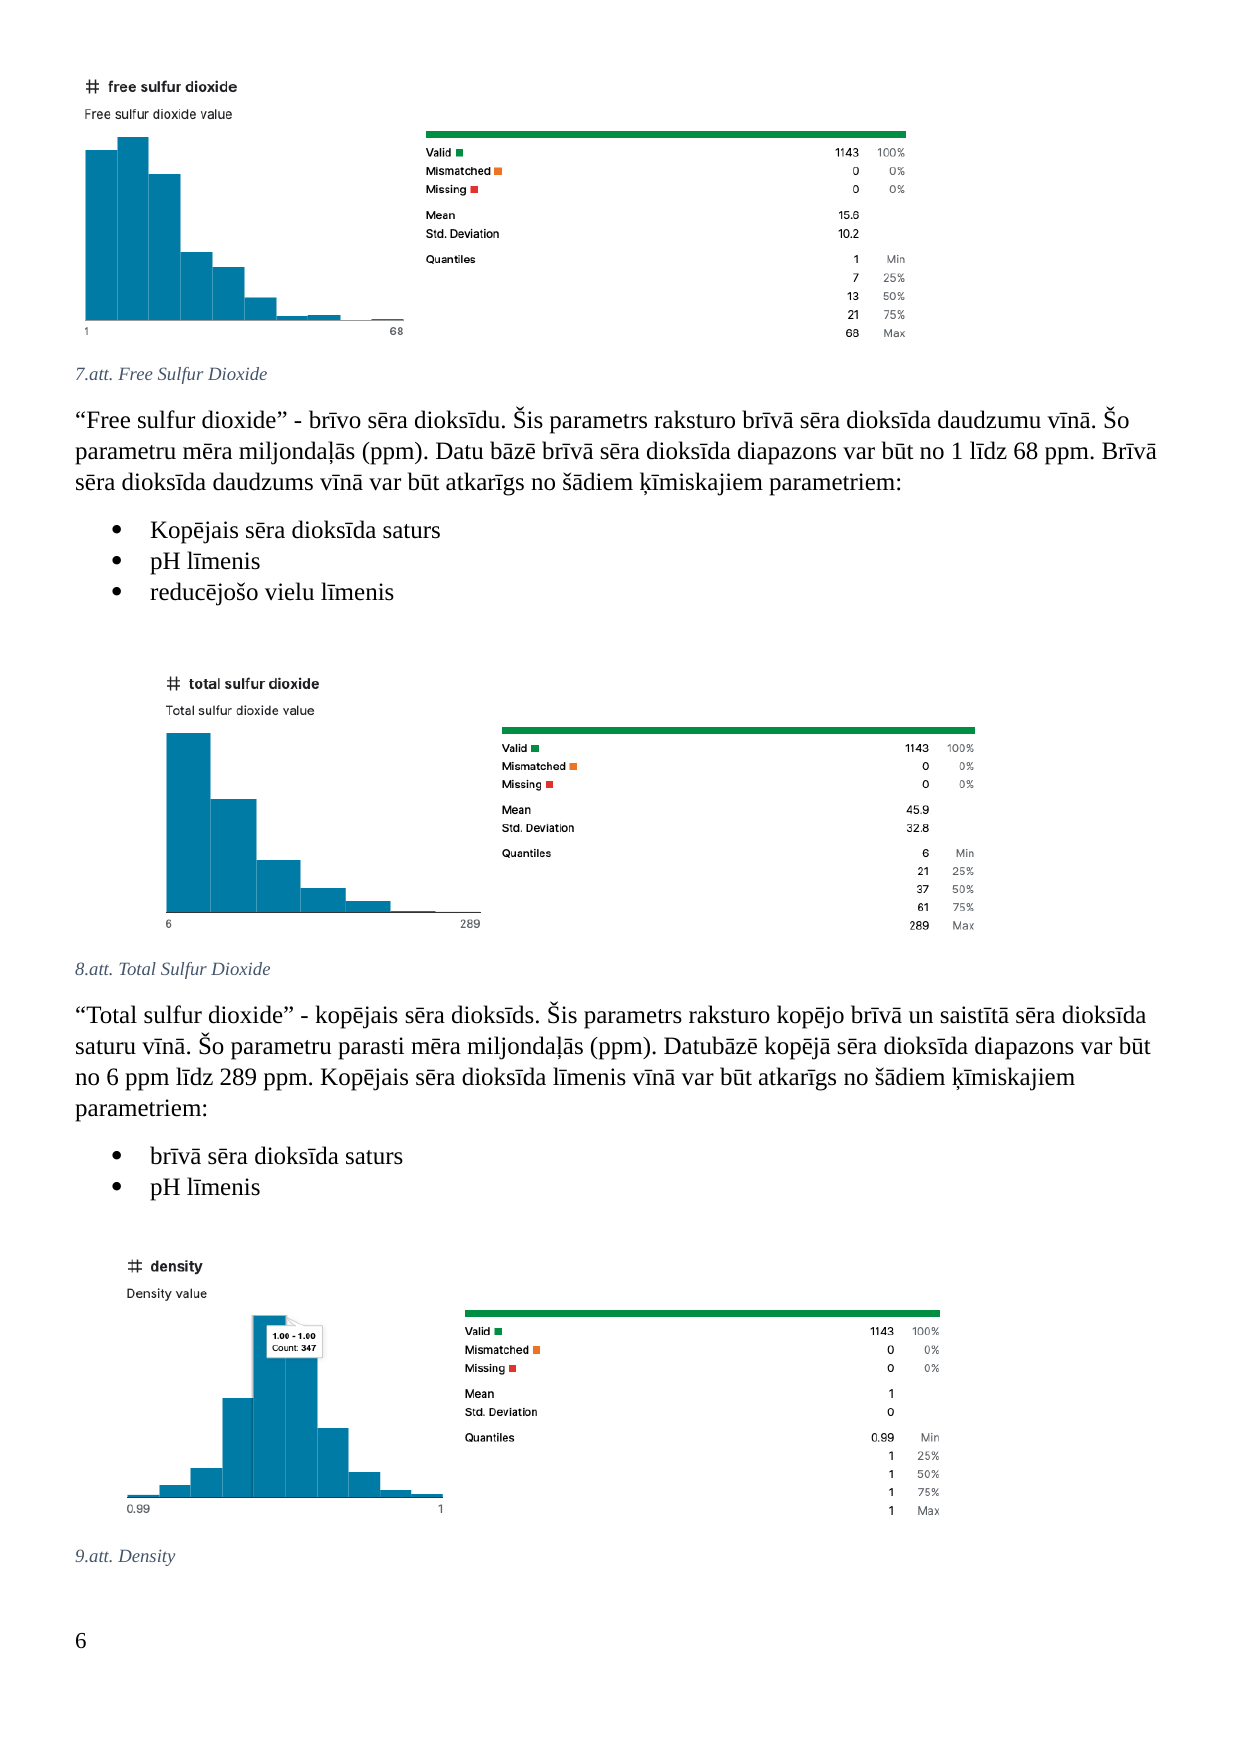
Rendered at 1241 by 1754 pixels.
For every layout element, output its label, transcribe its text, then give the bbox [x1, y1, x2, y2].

text 8.att. Total Sulfur Dioxide [75, 958, 1165, 979]
picture [112, 1250, 949, 1526]
picture [75, 75, 912, 344]
list pH līmenis [112, 1172, 1165, 1201]
text “Free sulfur dioxide” - brīvo sēra dioksīdu. Šis parametrs raksturo brīvā sēra dioksīda daudzumu vīnā. Šo parametru mēra miljondaļās (ppm). Datu bāzē brīvā sēra dioksīda diapazons var būt no 1 līdz 68 ppm. Brīvā sēra dioksīda daudzums vīnā var būt atkarīgs no šādiem ķīmiskajiem parametriem: [75, 405, 1165, 496]
text “Total sulfur dioxide” - kopējais sēra dioksīds. Šis parametrs raksturo kopējo brīvā un saistītā sēra dioksīda saturu vīnā. Šo parametru parasti mēra miljondaļās (ppm). Datubāzē kopējā sēra dioksīda diapazons var būt no 6 ppm līdz 289 ppm. Kopējais sēra dioksīda līmenis vīnā var būt atkarīgs no šādiem ķīmiskajiem parametriem: [75, 1000, 1165, 1122]
text 9.att. Density [75, 1544, 1165, 1566]
list reducējošo vielu līmenis [112, 577, 1165, 606]
list Kopējais sēra dioksīda saturs [112, 515, 1165, 544]
list pH līmenis [112, 546, 1165, 575]
picture [150, 672, 980, 939]
text 7.att. Free Sulfur Dioxide [75, 363, 1165, 384]
list brīvā sēra dioksīda saturs [112, 1141, 1165, 1170]
